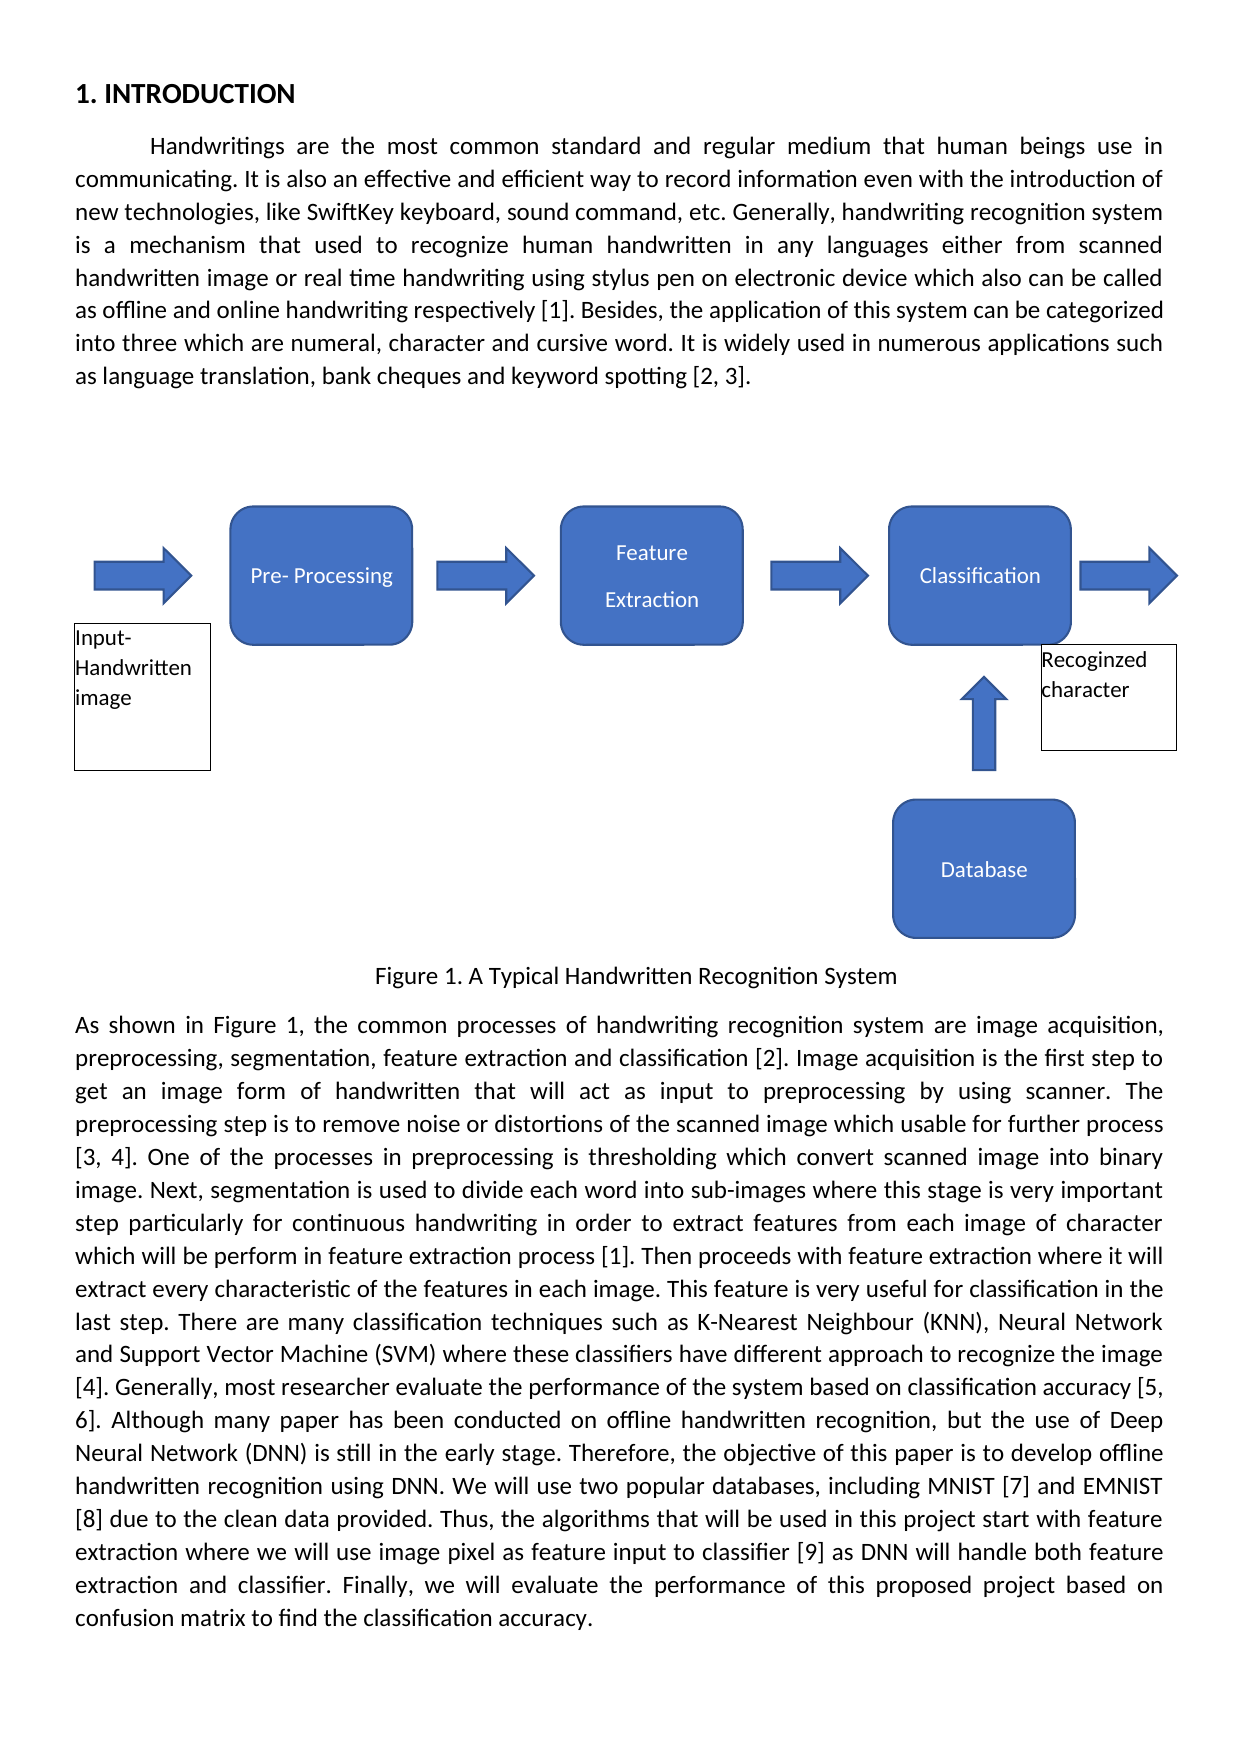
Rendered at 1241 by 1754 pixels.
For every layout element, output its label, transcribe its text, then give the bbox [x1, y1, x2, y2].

text Figure 1. A Typical Handwritten Recognition System [300, 960, 1165, 990]
text 1. INTRODUCTION [75, 75, 1165, 111]
text Handwritings are the most common standard and regular medium that human beings use in communicating. It is also an effective and efficient way to record information even with the introduction of new technologies, like SwiftKey keyboard, sound command, etc. Generally, handwriting recognition system is a mechanism that used to recognize human handwritten in any languages either from scanned handwritten image or real time handwriting using stylus pen on electronic device which also can be called as offline and online handwriting respectively [1]. Besides, the application of this system can be categorized into three which are numeral, character and cursive word. It is widely used in numerous applications such as language translation, bank cheques and keyword spotting [2, 3]. [75, 130, 1165, 391]
text As shown in Figure 1, the common processes of handwriting recognition system are image acquisition, preprocessing, segmentation, feature extraction and classification [2]. Image acquisition is the first step to get an image form of handwritten that will act as input to preprocessing by using scanner. The preprocessing step is to remove noise or distortions of the scanned image which usable for further process [3, 4]. One of the processes in preprocessing is thresholding which convert scanned image into binary image. Next, segmentation is used to divide each word into sub-images where this stage is very important step particularly for continuous handwriting in order to extract features from each image of character which will be perform in feature extraction process [1]. Then proceeds with feature extraction where it will extract every characteristic of the features in each image. This feature is very useful for classification in the last step. There are many classification techniques such as K-Nearest Neighbour (KNN), Neural Network and Support Vector Machine (SVM) where these classifiers have different approach to recognize the image [4]. Generally, most researcher evaluate the performance of the system based on classification accuracy [5, 6]. Although many paper has been conducted on offline handwritten recognition, but the use of Deep Neural Network (DNN) is still in the early stage. Therefore, the objective of this paper is to develop offline handwritten recognition using DNN. We will use two popular databases, including MNIST [7] and EMNIST [8] due to the clean data provided. Thus, the algorithms that will be used in this project start with feature extraction where we will use image pixel as feature input to classifier [9] as DNN will handle both feature extraction and classifier. Finally, we will evaluate the performance of this proposed project based on confusion matrix to find the classification accuracy. [75, 1009, 1165, 1632]
